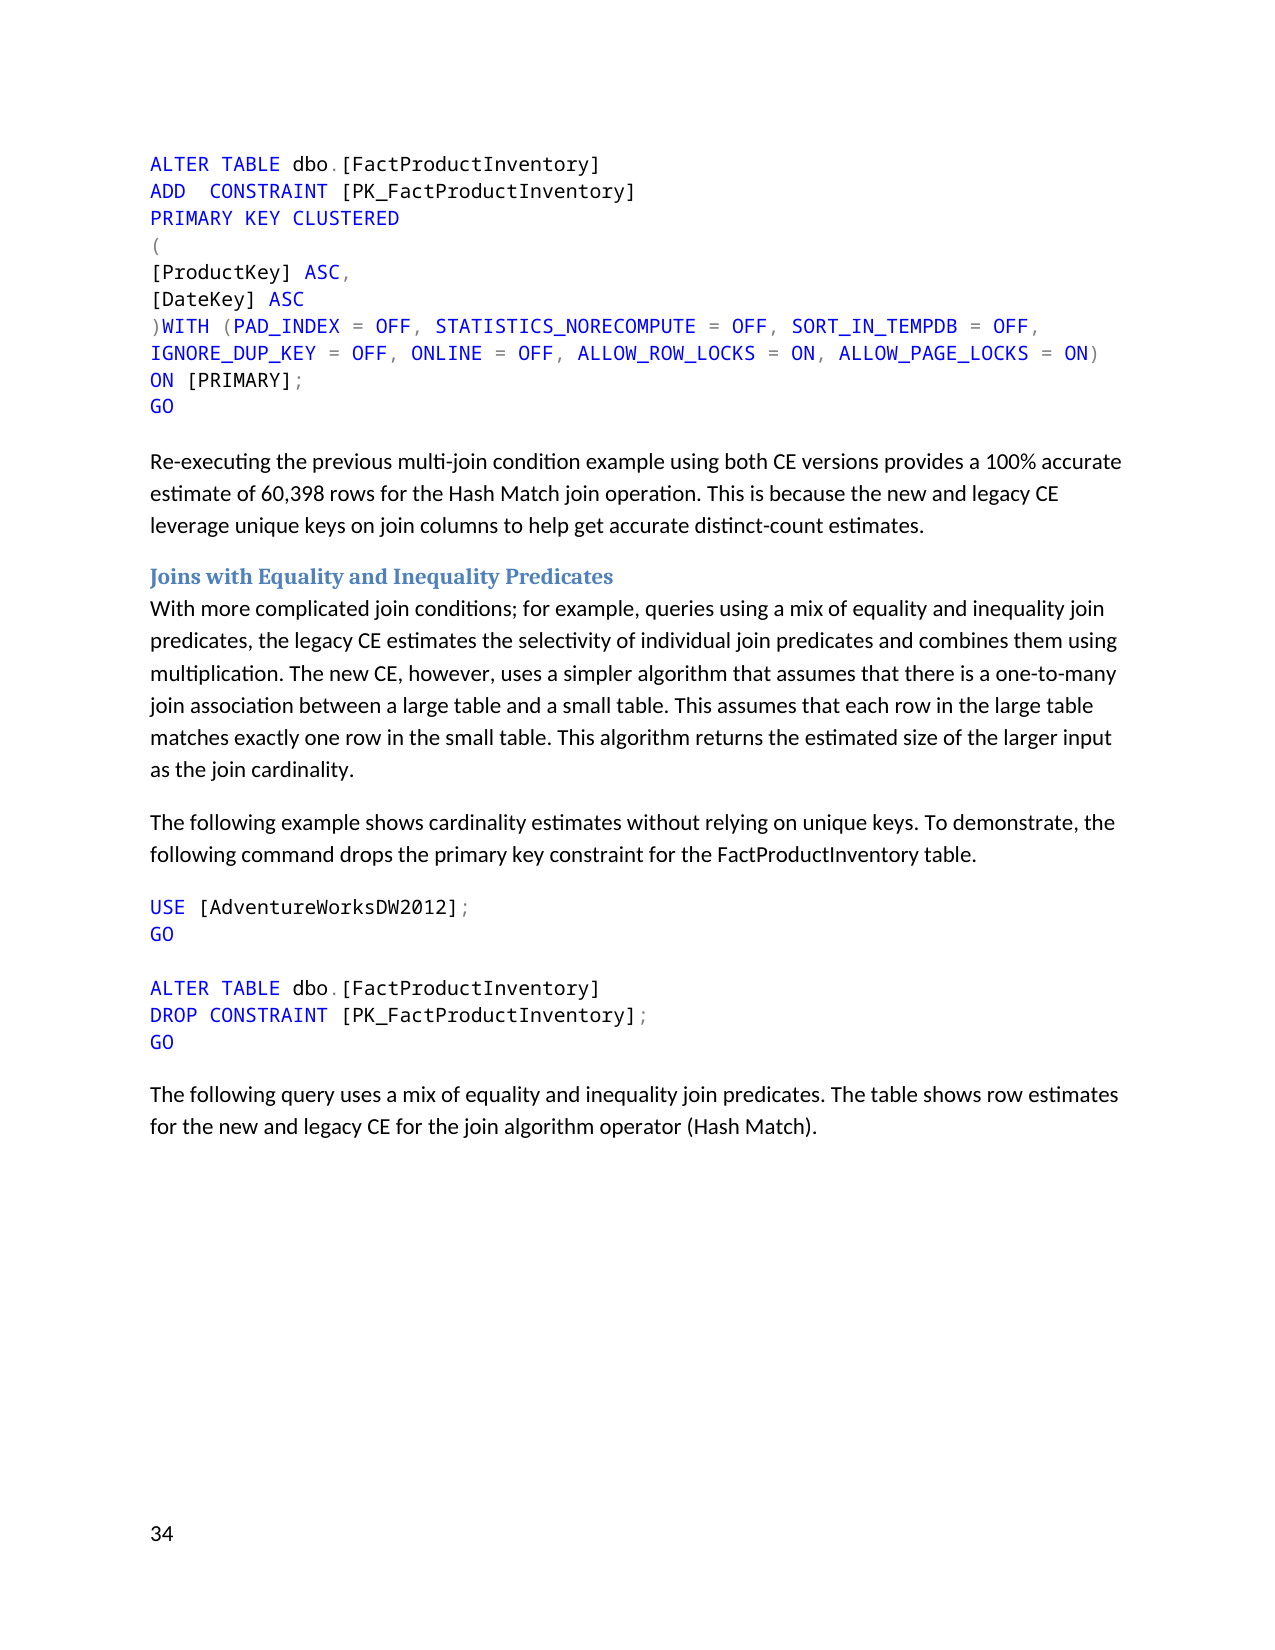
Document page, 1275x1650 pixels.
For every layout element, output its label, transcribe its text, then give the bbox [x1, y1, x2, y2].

text [ProductKey] ASC, [150, 258, 1125, 285]
text With more complicated join conditions; for example, queries using a mix of equality and inequality join predicates, the legacy CE estimates the selectivity of individual join predicates and combines them using multiplication. The new CE, however, uses a simpler algorithm that assumes that there is a one-to-many join association between a large table and a small table. This assumes that each row in the large table matches exactly one row in the small table. This algorithm returns the estimated size of the larger input as the join cardinality. [150, 594, 1125, 783]
text ALTER TABLE dbo.[FactProductInventory] [150, 150, 1125, 177]
text GO [150, 1028, 1125, 1055]
text GO [150, 393, 1125, 420]
text The following query uses a mix of equality and inequality join predicates. The table shows row estimates for the new and legacy CE for the join algorithm operator (Hash Match). [150, 1080, 1125, 1140]
text ALTER TABLE dbo.[FactProductInventory] [150, 974, 1125, 1001]
text ADD CONSTRAINT [PK_FactProductInventory] [150, 177, 1125, 204]
text PRIMARY KEY CLUSTERED [150, 204, 1125, 231]
text The following example shows cardinality estimates without relying on unique keys. To demonstrate, the following command drops the primary key constraint for the FactProductInventory table. [150, 808, 1125, 868]
text Re-executing the previous multi-join condition example using both CE versions provides a 100% accurate estimate of 60,398 rows for the Hash Match join operation. This is because the new and legacy CE leverage unique keys on join columns to help get accurate distinct-count estimates. [150, 447, 1125, 539]
text GO [150, 921, 1125, 947]
text ( [150, 231, 1125, 258]
subtitle Joins with Equality and Inequality Predicates [150, 564, 1125, 591]
text )WITH (PAD_INDEX = OFF, STATISTICS_NORECOMPUTE = OFF, SORT_IN_TEMPDB = OFF, IGNORE_DUP_KEY = OFF, ONLINE = OFF, ALLOW_ROW_LOCKS = ON, ALLOW_PAGE_LOCKS = ON) ON [PRIMARY]; [150, 312, 1125, 393]
text DROP CONSTRAINT [PK_FactProductInventory]; [150, 1001, 1125, 1028]
text [DateKey] ASC [150, 285, 1125, 312]
text USE [AdventureWorksDW2012]; [150, 893, 1125, 921]
